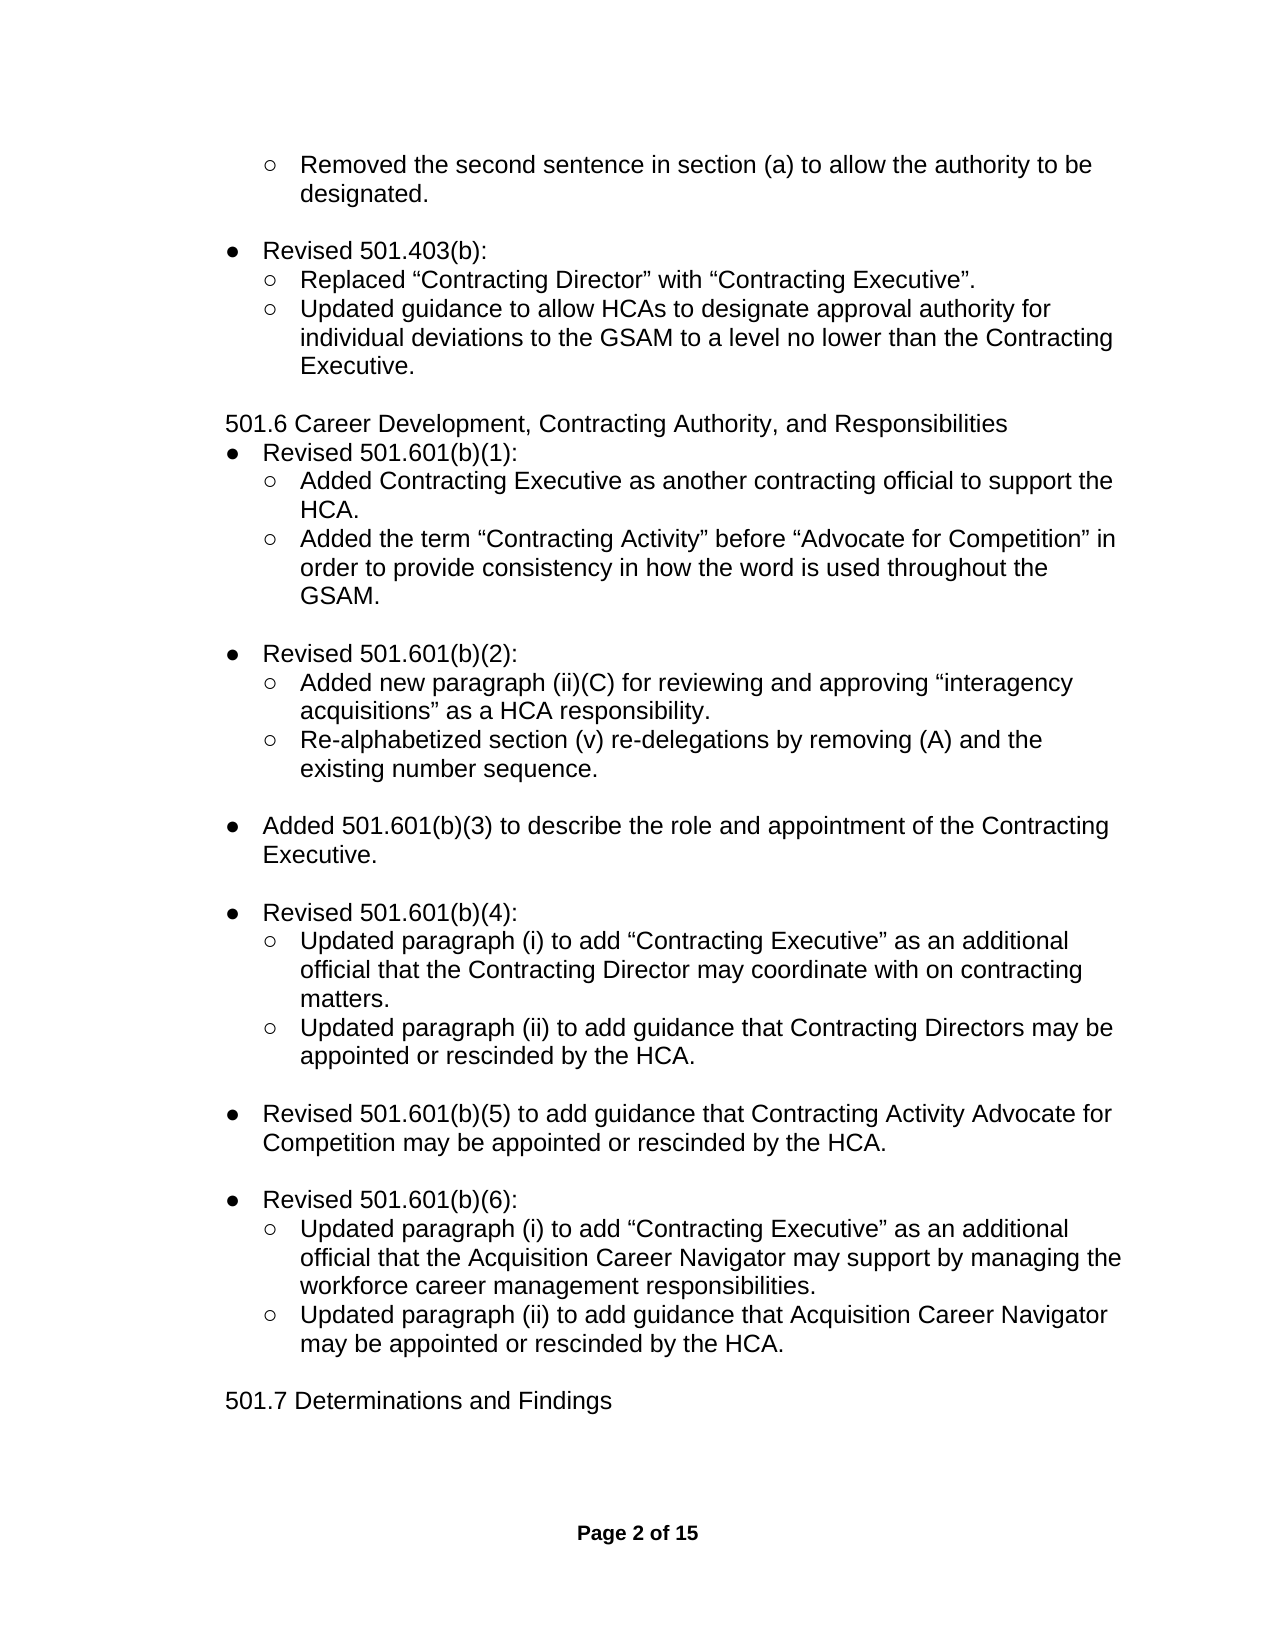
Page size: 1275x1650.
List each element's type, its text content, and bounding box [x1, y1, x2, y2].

list Updated guidance to allow HCAs to designate approval authority for individual deviations to the GSAM to a level no lower than the Contracting Executive. [262, 294, 1125, 380]
list Updated paragraph (i) to add “Contracting Executive” as an additional official that the Acquisition Career Navigator may support by managing the workforce career management responsibilities. [262, 1214, 1125, 1300]
list Revised 501.601(b)(4): [225, 897, 1125, 926]
list Updated paragraph (ii) to add guidance that Acquisition Career Navigator may be appointed or rescinded by the HCA. [262, 1300, 1125, 1357]
list Updated paragraph (i) to add “Contracting Executive” as an additional official that the Contracting Director may coordinate with on contracting matters. [262, 926, 1125, 1012]
list Replaced “Contracting Director” with “Contracting Executive”. [262, 265, 1125, 294]
list Revised 501.601(b)(6): [225, 1185, 1125, 1214]
list Added new paragraph (ii)(C) for reviewing and approving “interagency acquisitions” as a HCA responsibility. [262, 667, 1125, 725]
list Removed the second sentence in section (a) to allow the authority to be designated. [262, 150, 1125, 207]
list Revised 501.601(b)(2): [225, 639, 1125, 667]
list Added 501.601(b)(3) to describe the role and appointment of the Contracting Executive. [225, 811, 1125, 869]
list Added the term “Contracting Activity” before “Advocate for Competition” in order to provide consistency in how the word is used throughout the GSAM. [262, 524, 1125, 610]
list Revised 501.601(b)(5) to add guidance that Contracting Activity Advocate for Competition may be appointed or rescinded by the HCA. [225, 1099, 1125, 1156]
list Updated paragraph (ii) to add guidance that Contracting Directors may be appointed or rescinded by the HCA. [262, 1012, 1125, 1070]
text 501.6 Career Development, Contracting Authority, and Responsibilities [225, 409, 1125, 437]
text 501.7 Determinations and Findings [150, 1386, 1125, 1415]
list Revised 501.601(b)(1): [225, 437, 1125, 466]
list Revised 501.403(b): [225, 236, 1125, 265]
list Added Contracting Executive as another contracting official to support the HCA. [262, 466, 1125, 524]
list Re-alphabetized section (v) re-delegations by removing (A) and the existing number sequence. [262, 725, 1125, 782]
